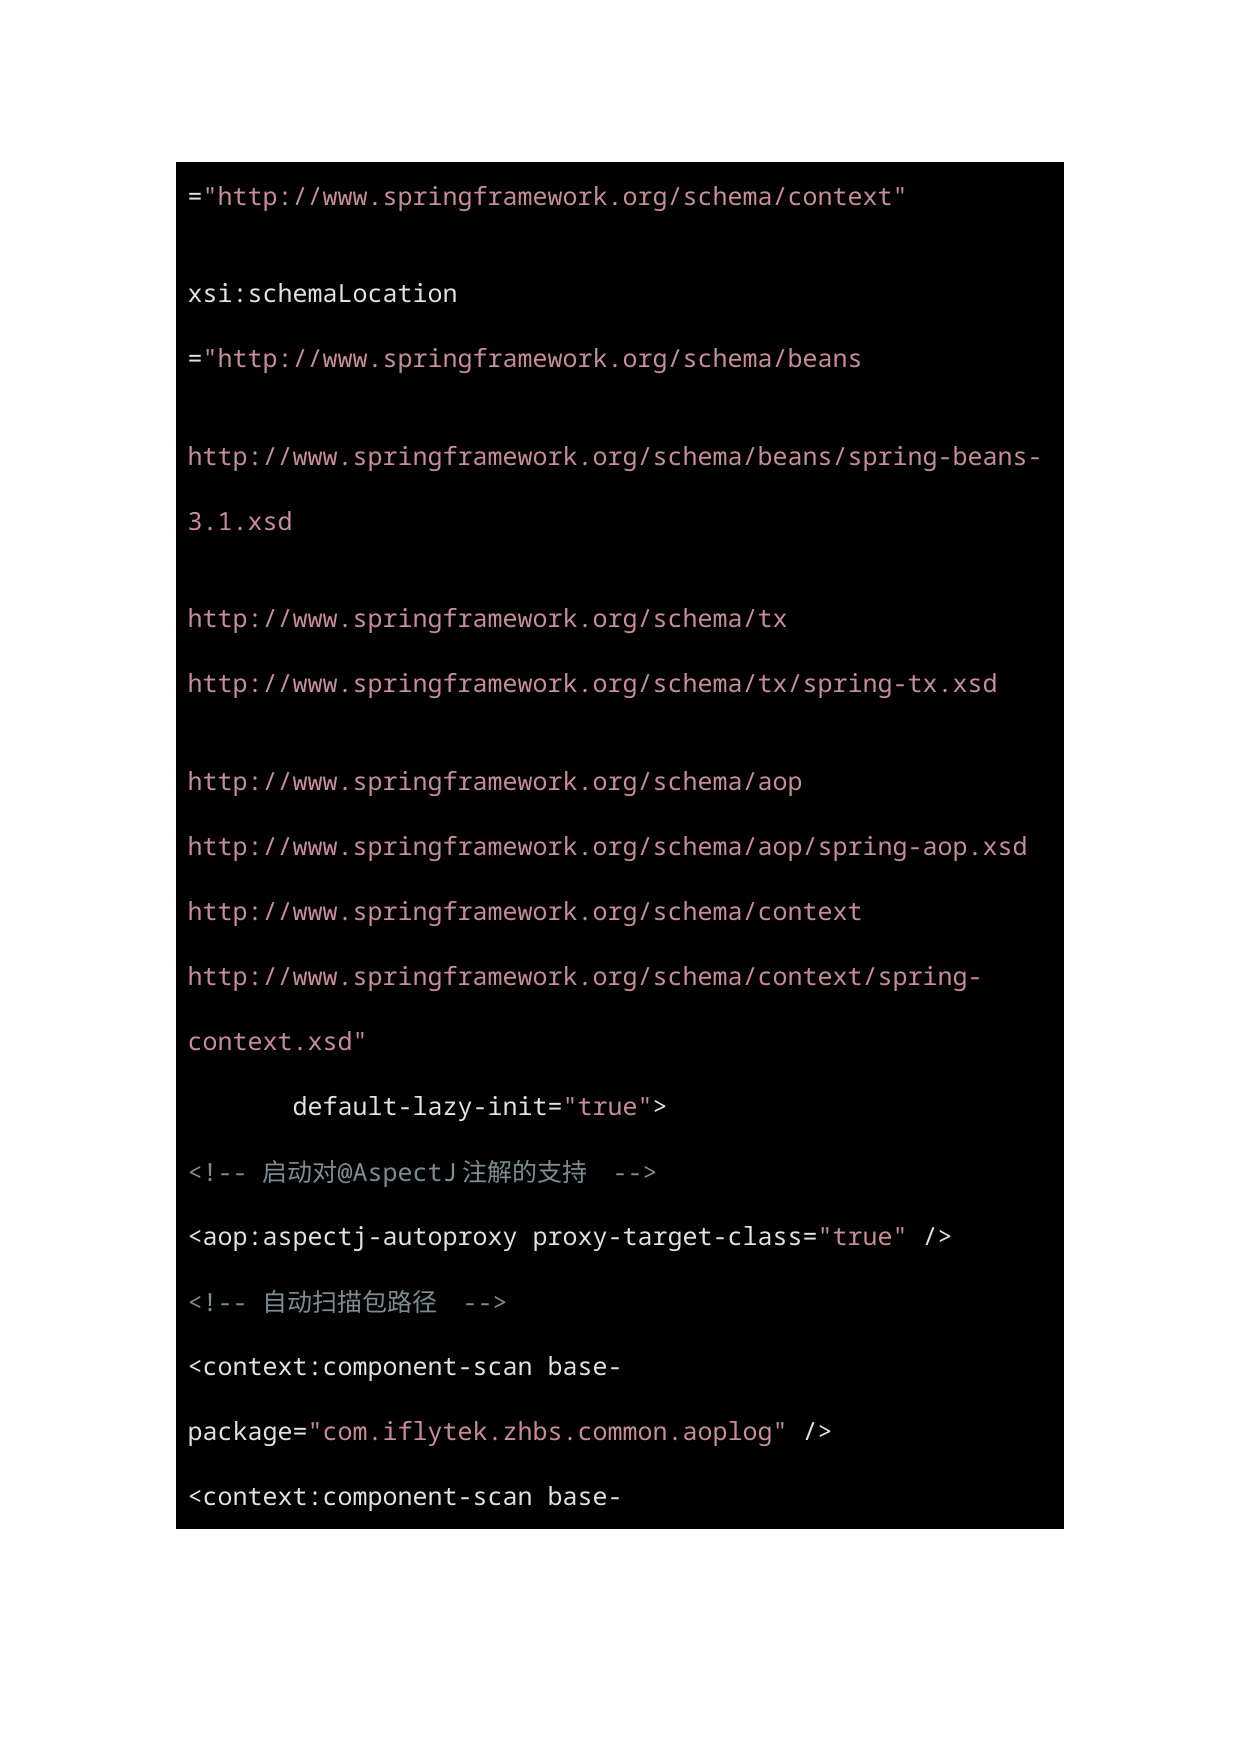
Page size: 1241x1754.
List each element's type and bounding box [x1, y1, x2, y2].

table_header [177, 163, 1063, 1528]
